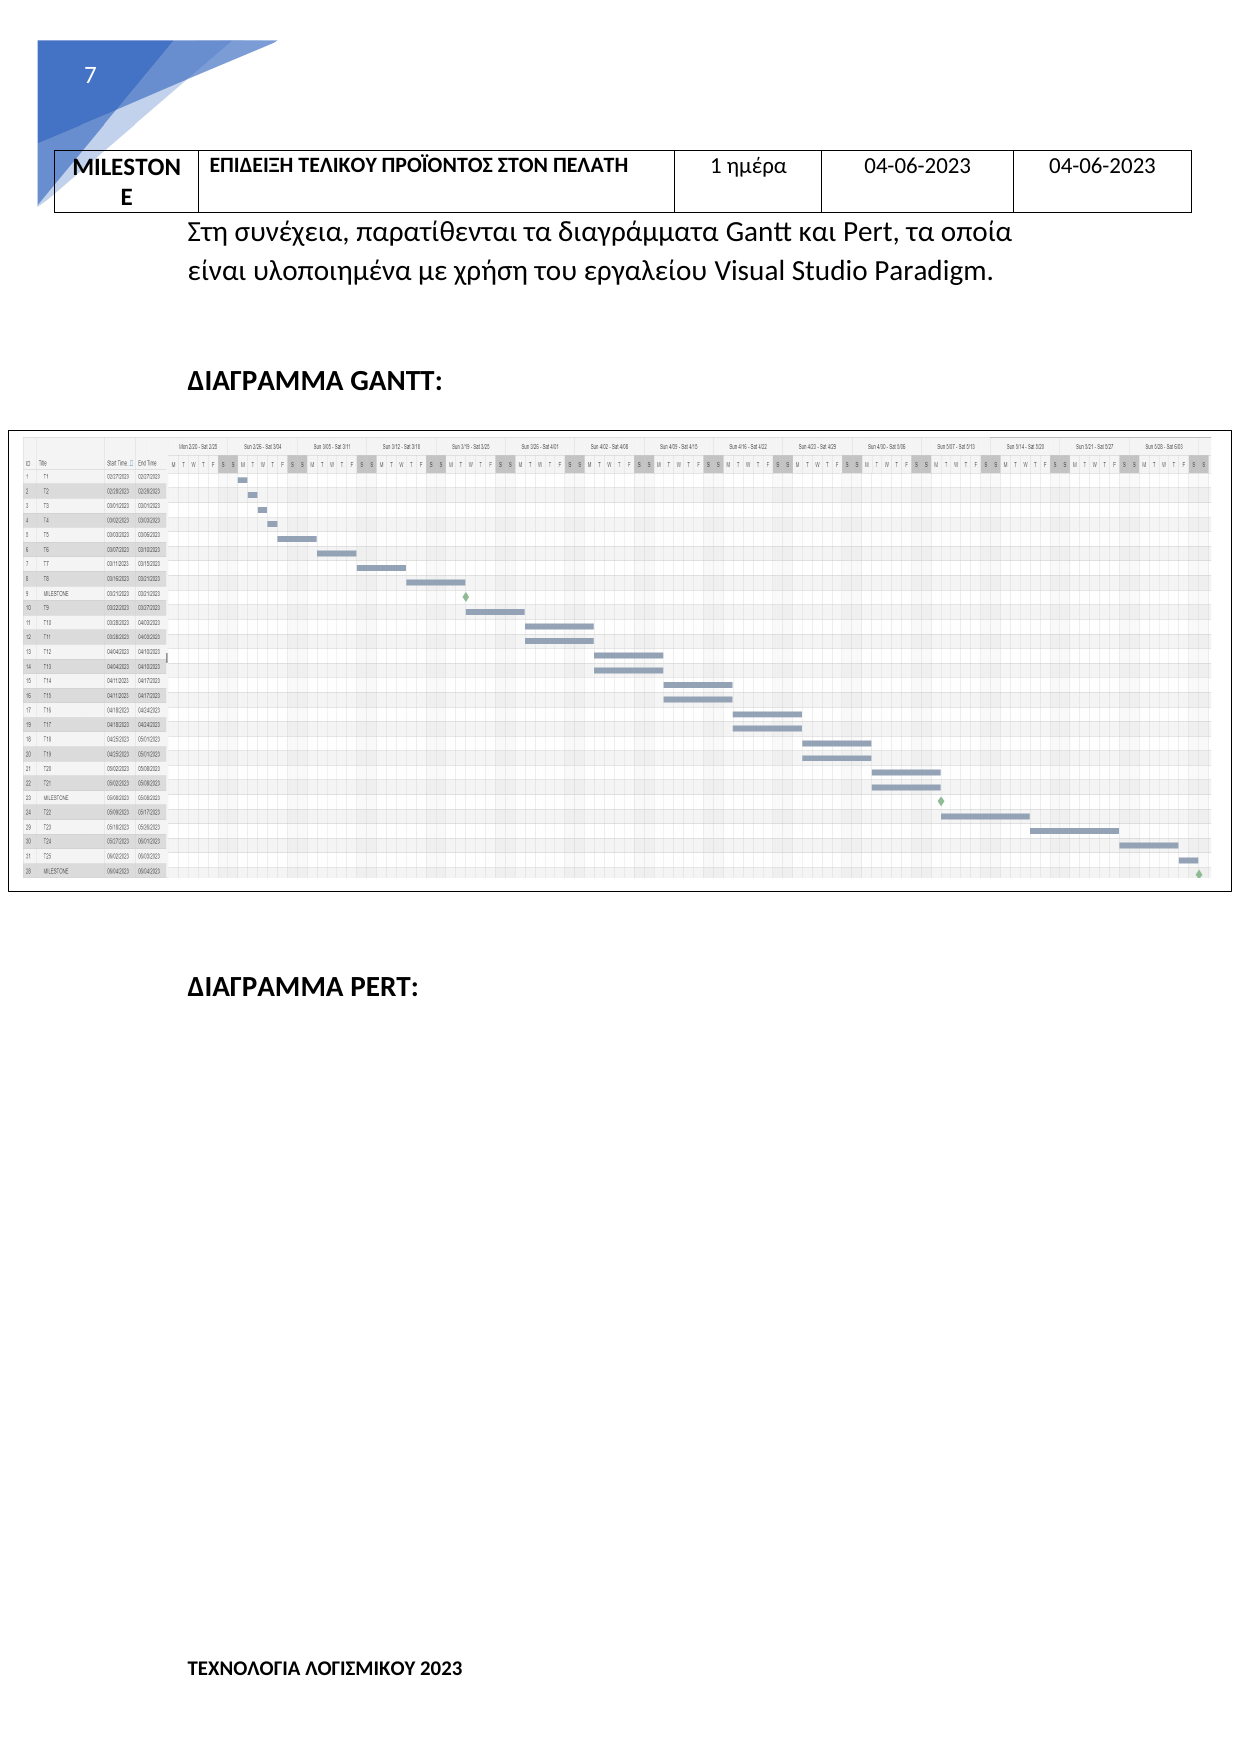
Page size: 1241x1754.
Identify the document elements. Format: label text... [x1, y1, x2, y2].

table_cell 04-06-2023 [822, 151, 1013, 212]
table_cell 1 ημέρα [675, 151, 821, 212]
table_cell ΕΠΙΔΕΙΞΗ ΤΕΛΙΚΟΥ ΠΡΟΪΟΝΤΟΣ ΣΤΟΝ ΠΕΛΑΤΗ [199, 151, 674, 212]
table_cell MILESTONE [55, 151, 198, 212]
text ΔΙΑΓΡΑΜΜΑ PERT: [187, 968, 1053, 1003]
picture [23, 437, 1212, 878]
text Στη συνέχεια, παρατίθενται τα διαγράμματα Gantt και Pert, τα οποία είναι υλοποιημένα με χρήση του εργαλείου Visual Studio Paradigm. [187, 213, 1053, 287]
text ΔΙΑΓΡΑΜΜΑ GANTT: [187, 362, 1053, 397]
table_cell 04-06-2023 [1014, 151, 1191, 212]
picture [37, 40, 279, 209]
